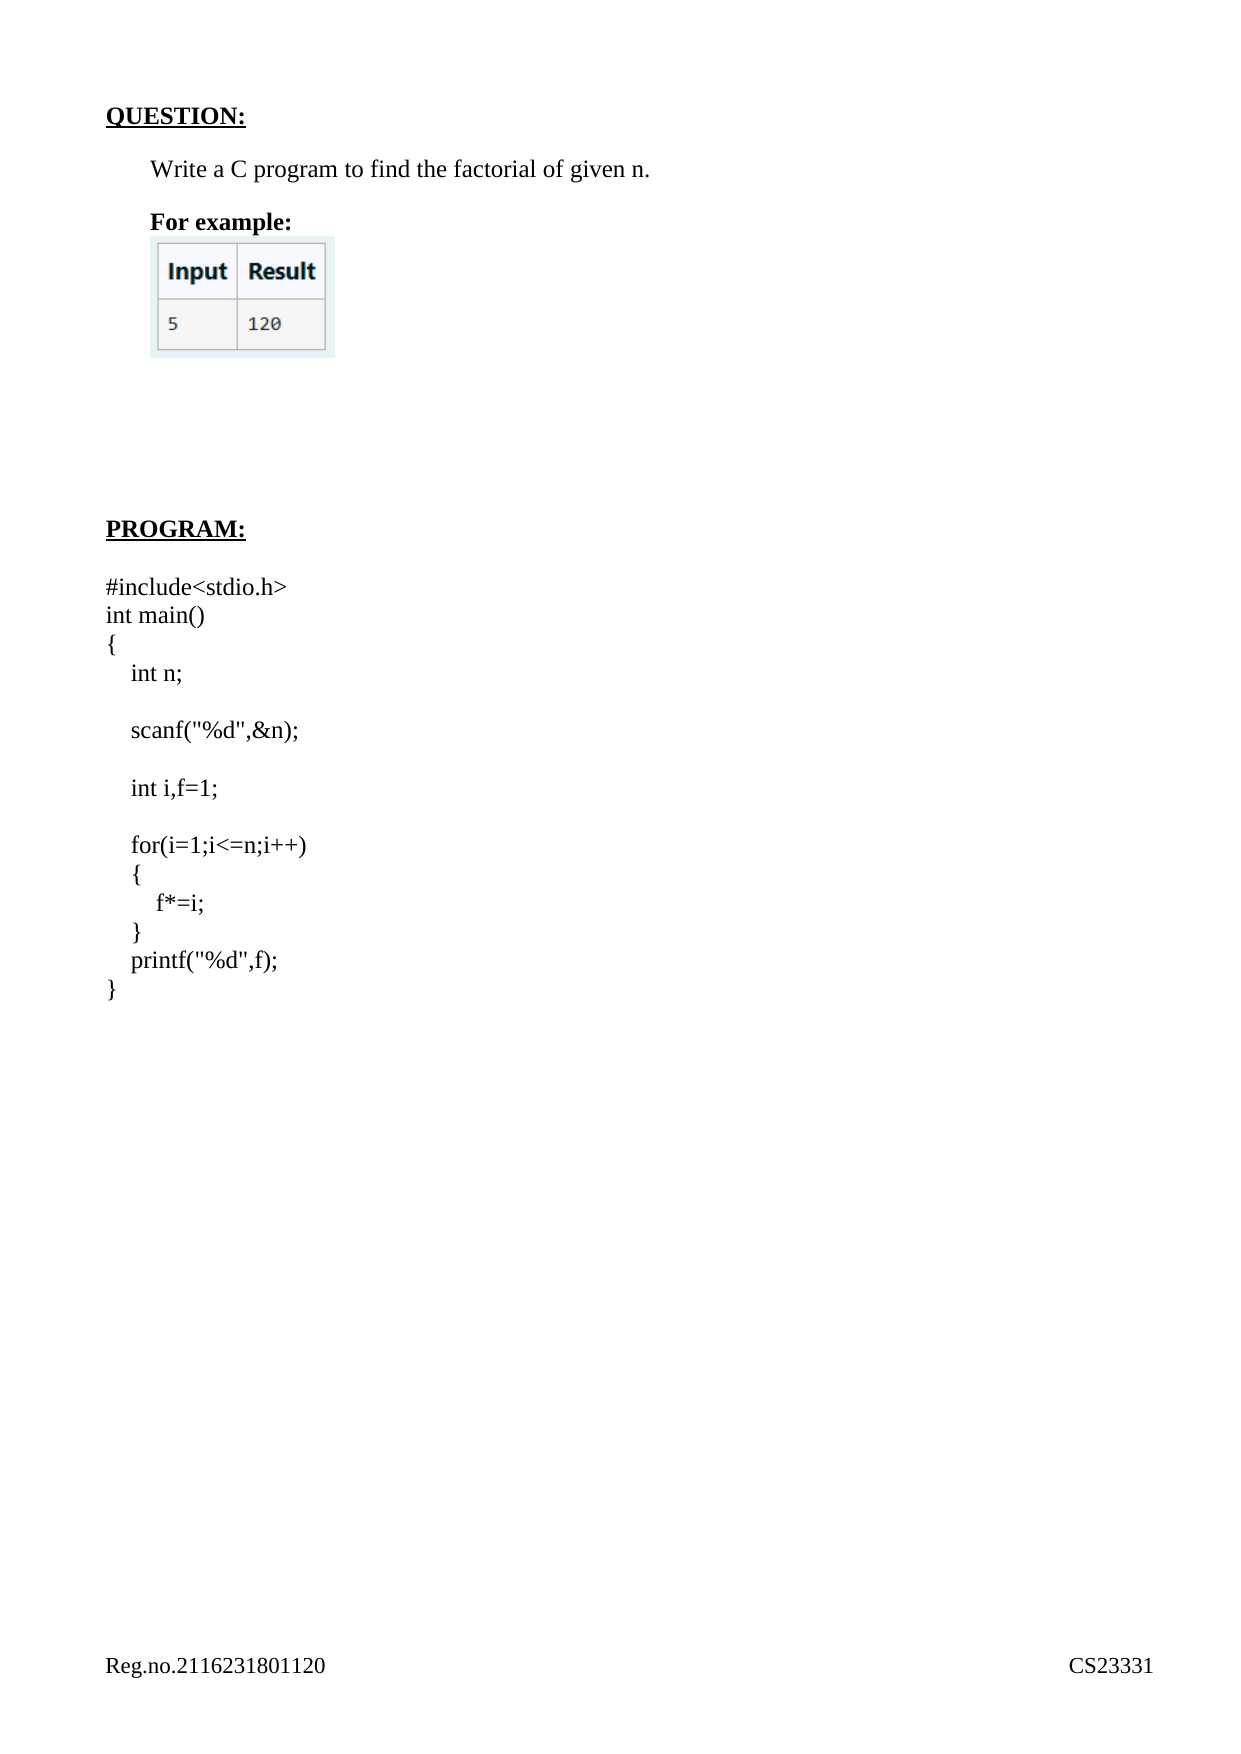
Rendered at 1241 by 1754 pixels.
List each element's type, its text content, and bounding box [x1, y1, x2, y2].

text for(i=1;i<=n;i++) [106, 831, 1155, 859]
text } [106, 974, 1155, 1003]
text { [106, 629, 1155, 658]
text For example: [150, 208, 1080, 236]
text Write a C program to find the factorial of given n. [150, 155, 1080, 183]
text printf("%d",f); [106, 946, 1155, 974]
text int main() [106, 601, 1155, 629]
text QUESTION: [106, 101, 1155, 130]
text #include<stdio.h> [106, 572, 1155, 601]
text f*=i; [106, 888, 1155, 917]
text scanf("%d",&n); [106, 716, 1155, 744]
text { [106, 859, 1155, 888]
text int n; [106, 658, 1155, 687]
text } [106, 917, 1155, 946]
picture [150, 236, 335, 358]
text int i,f=1; [106, 773, 1155, 802]
text PROGRAM: [106, 514, 1155, 543]
